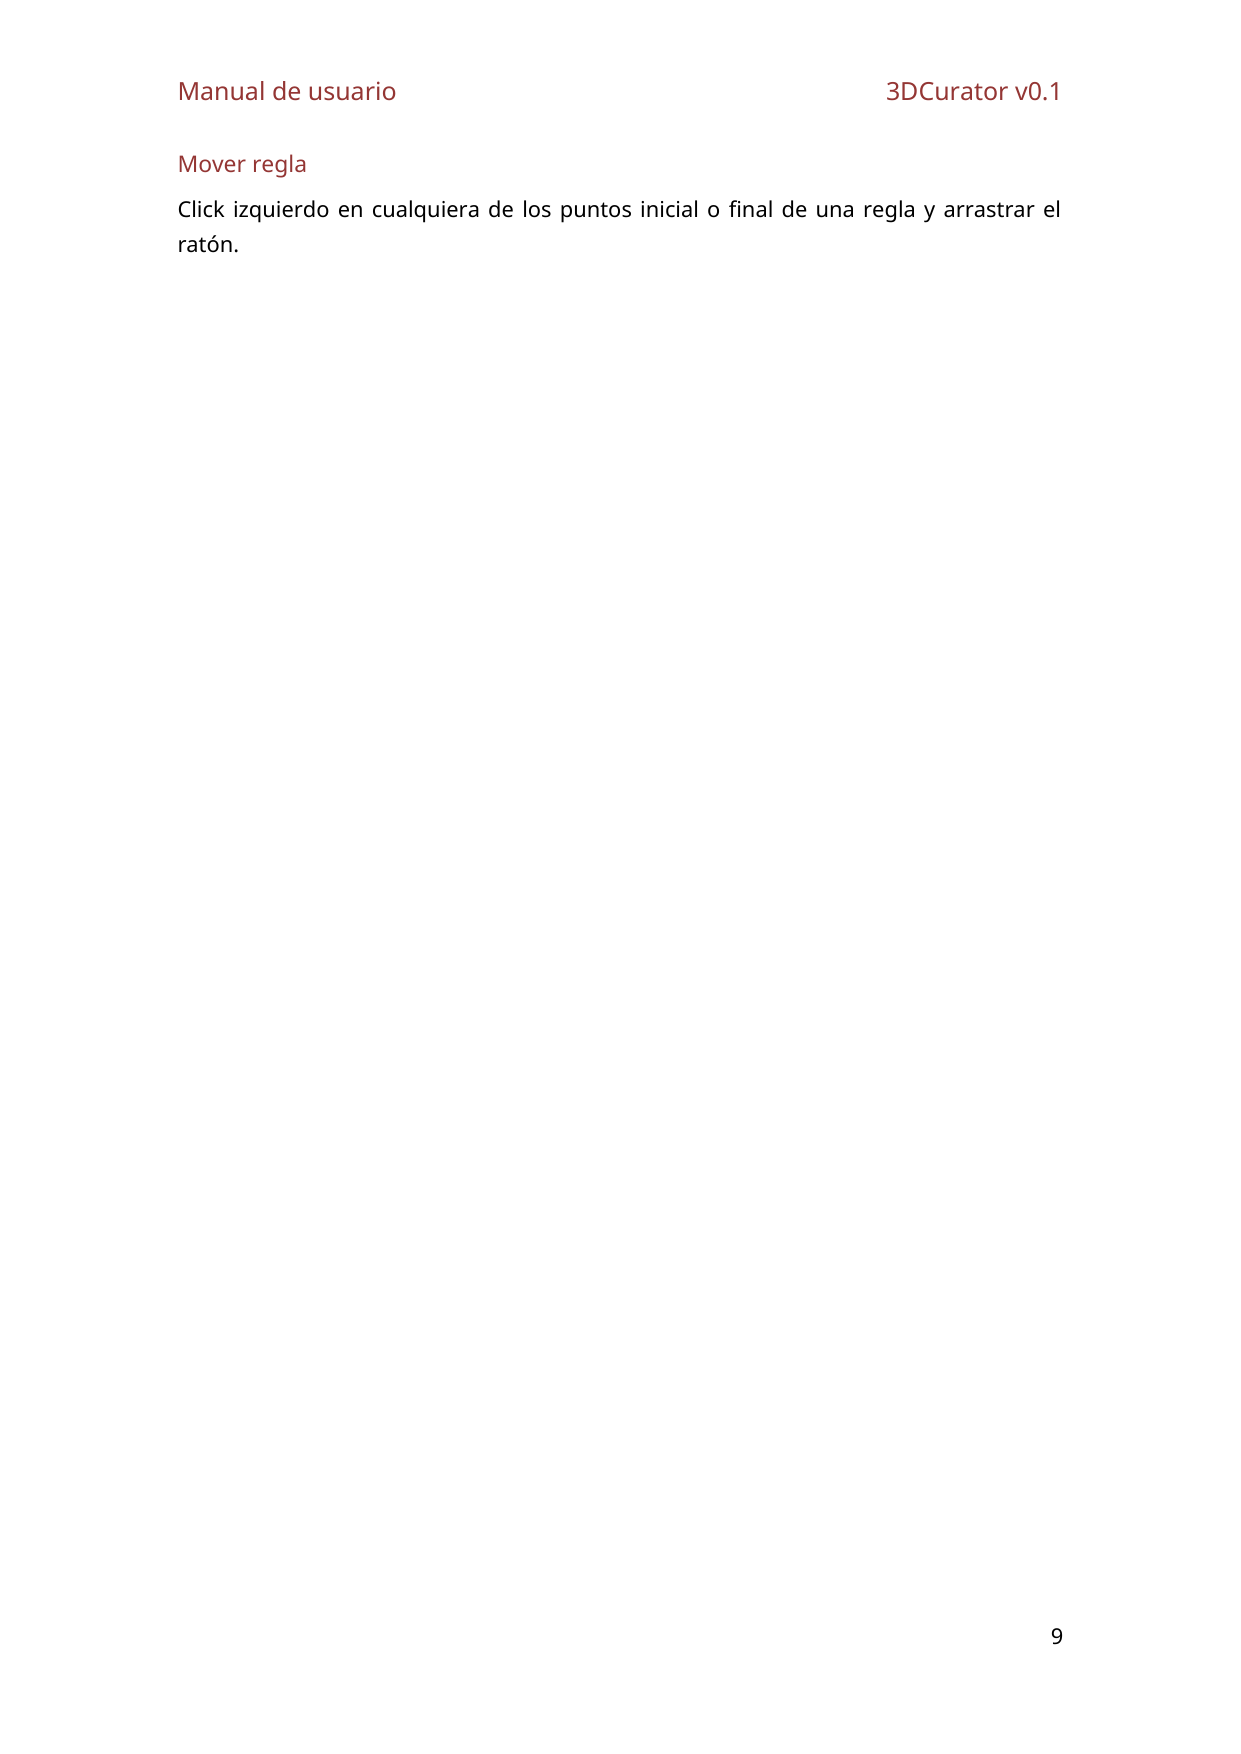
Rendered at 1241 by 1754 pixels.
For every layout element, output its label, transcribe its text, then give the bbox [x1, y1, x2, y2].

subtitle Mover regla [177, 148, 1063, 179]
text Click izquierdo en cualquiera de los puntos inicial o final de una regla y arrastrar el ratón. [177, 194, 1063, 258]
